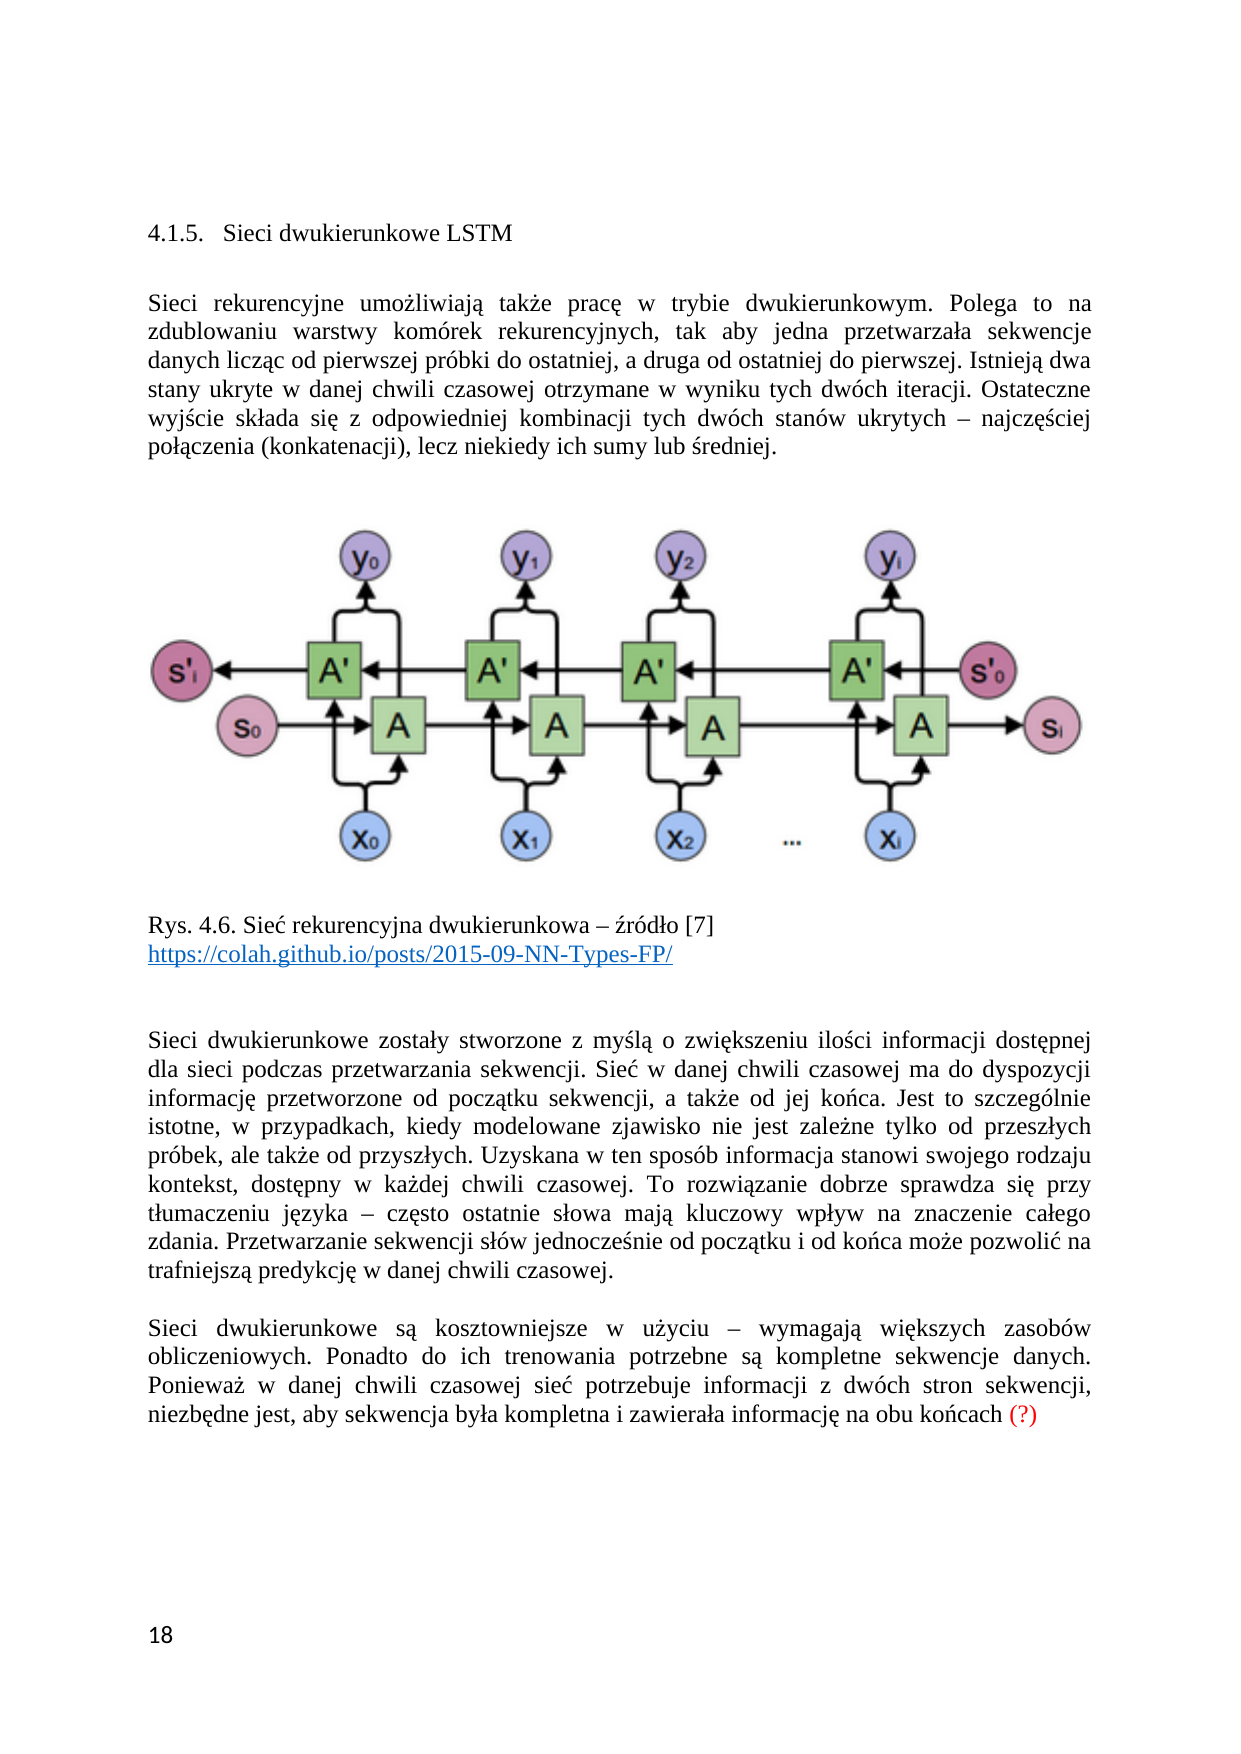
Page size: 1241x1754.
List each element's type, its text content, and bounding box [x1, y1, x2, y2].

text Sieci rekurencyjne umożliwiają także pracę w trybie dwukierunkowym. Polega to na zdublowaniu warstwy komórek rekurencyjnych, tak aby jedna przetwarzała sekwencje danych licząc od pierwszej próbki do ostatniej, a druga od ostatniej do pierwszej. Istnieją dwa stany ukryte w danej chwili czasowej otrzymane w wyniku tych dwóch iteracji. Ostateczne wyjście składa się z odpowiedniej kombinacji tych dwóch stanów ukrytych – najczęściej połączenia (konkatenacji), lecz niekiedy ich sumy lub średniej. [148, 288, 1092, 460]
subtitle Sieci dwukierunkowe LSTM [148, 218, 1092, 246]
text Rys. 4.6. Sieć rekurencyjna dwukierunkowa – źródło [7] [148, 910, 1092, 939]
text Sieci dwukierunkowe są kosztowniejsze w użyciu – wymagają większych zasobów obliczeniowych. Ponadto do ich trenowania potrzebne są kompletne sekwencje danych. Ponieważ w danej chwili czasowej sieć potrzebuje informacji z dwóch stron sekwencji, niezbędne jest, aby sekwencja była kompletna i zawierała informację na obu końcach (?) [148, 1313, 1092, 1428]
picture [147, 517, 1093, 882]
text Sieci dwukierunkowe zostały stworzone z myślą o zwiększeniu ilości informacji dostępnej dla sieci podczas przetwarzania sekwencji. Sieć w danej chwili czasowej ma do dyspozycji informację przetworzone od początku sekwencji, a także od jej końca. Jest to szczególnie istotne, w przypadkach, kiedy modelowane zjawisko nie jest zależne tylko od przeszłych próbek, ale także od przyszłych. Uzyskana w ten sposób informacja stanowi swojego rodzaju kontekst, dostępny w każdej chwili czasowej. To rozwiązanie dobrze sprawdza się przy tłumaczeniu języka – często ostatnie słowa mają kluczowy wpływ na znaczenie całego zdania. Przetwarzanie sekwencji słów jednocześnie od początku i od końca może pozwolić na trafniejszą predykcję w danej chwili czasowej. [148, 1025, 1092, 1284]
text https://colah.github.io/posts/2015-09-NN-Types-FP/ [148, 939, 1092, 968]
